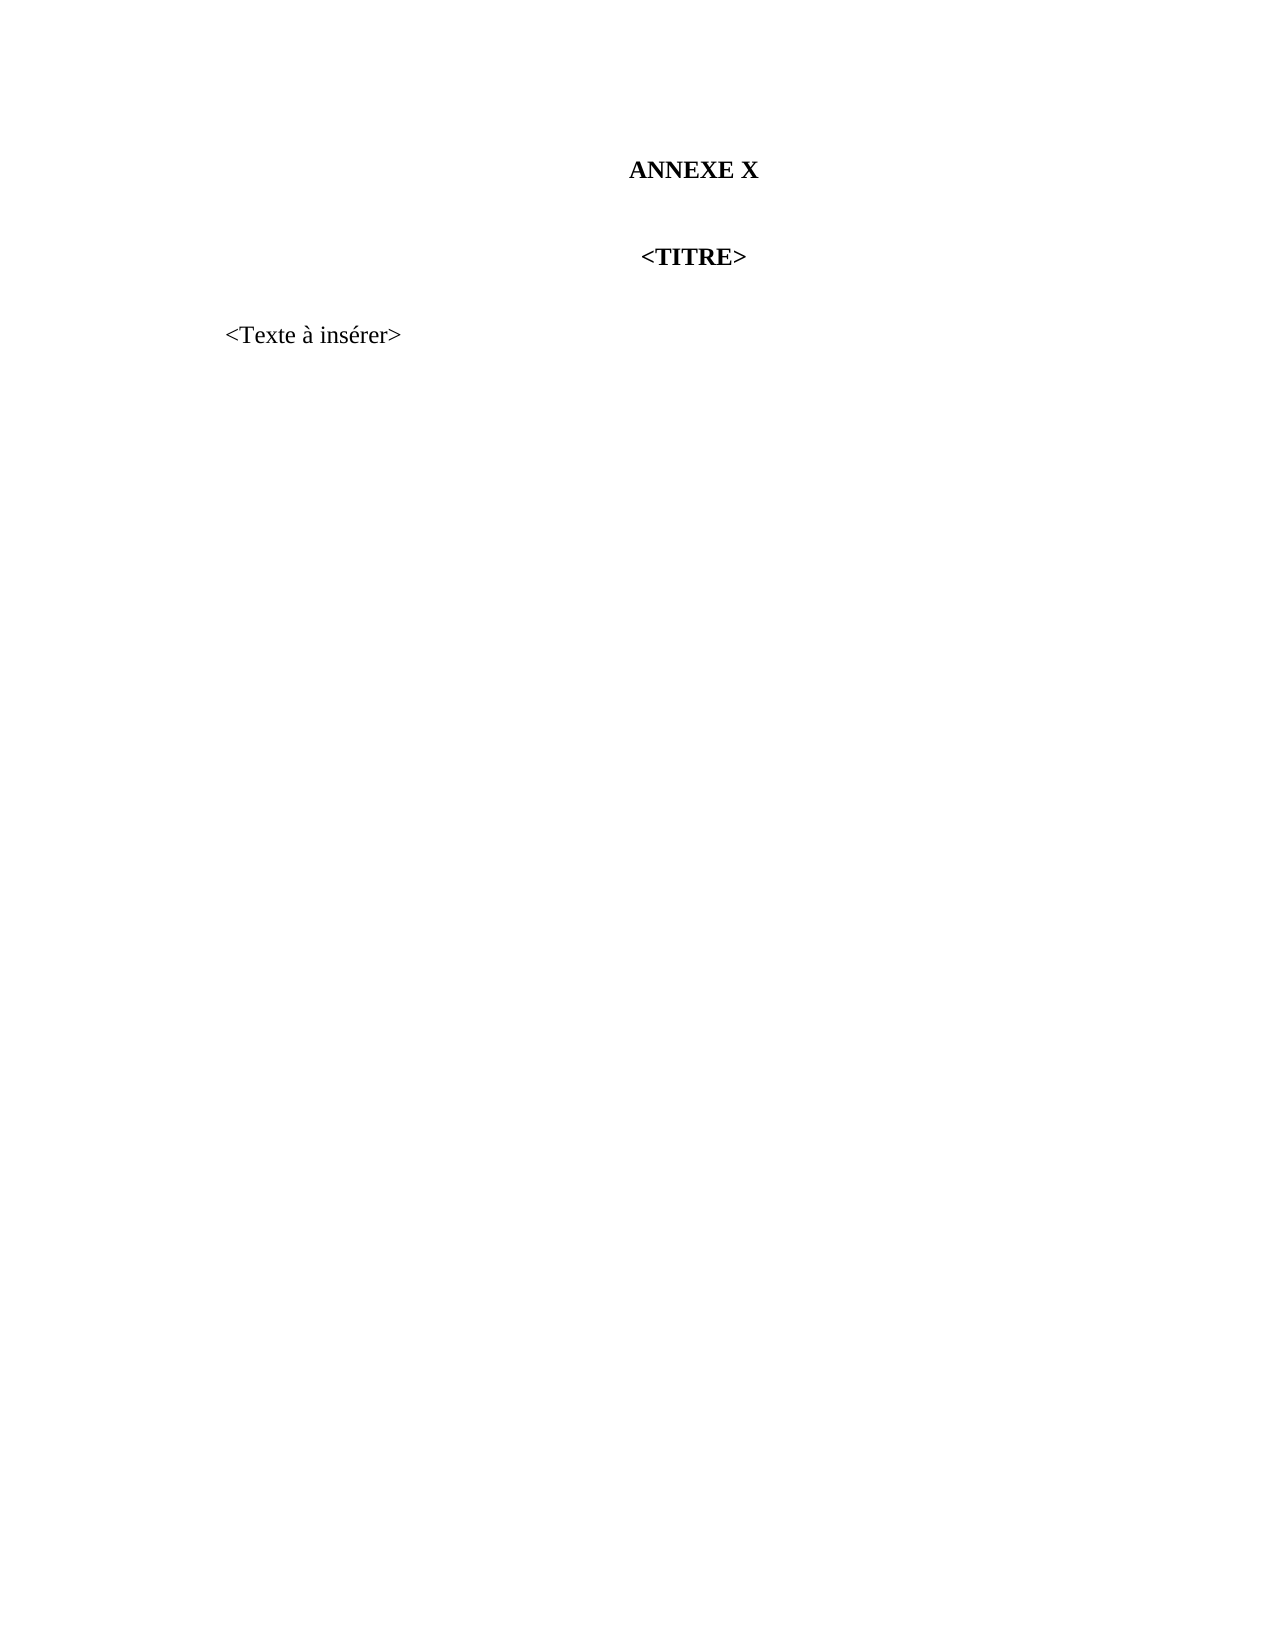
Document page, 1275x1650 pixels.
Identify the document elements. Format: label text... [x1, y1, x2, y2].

subtitle <TITRE> [225, 156, 1162, 271]
text <Texte à insérer> [225, 321, 1162, 349]
